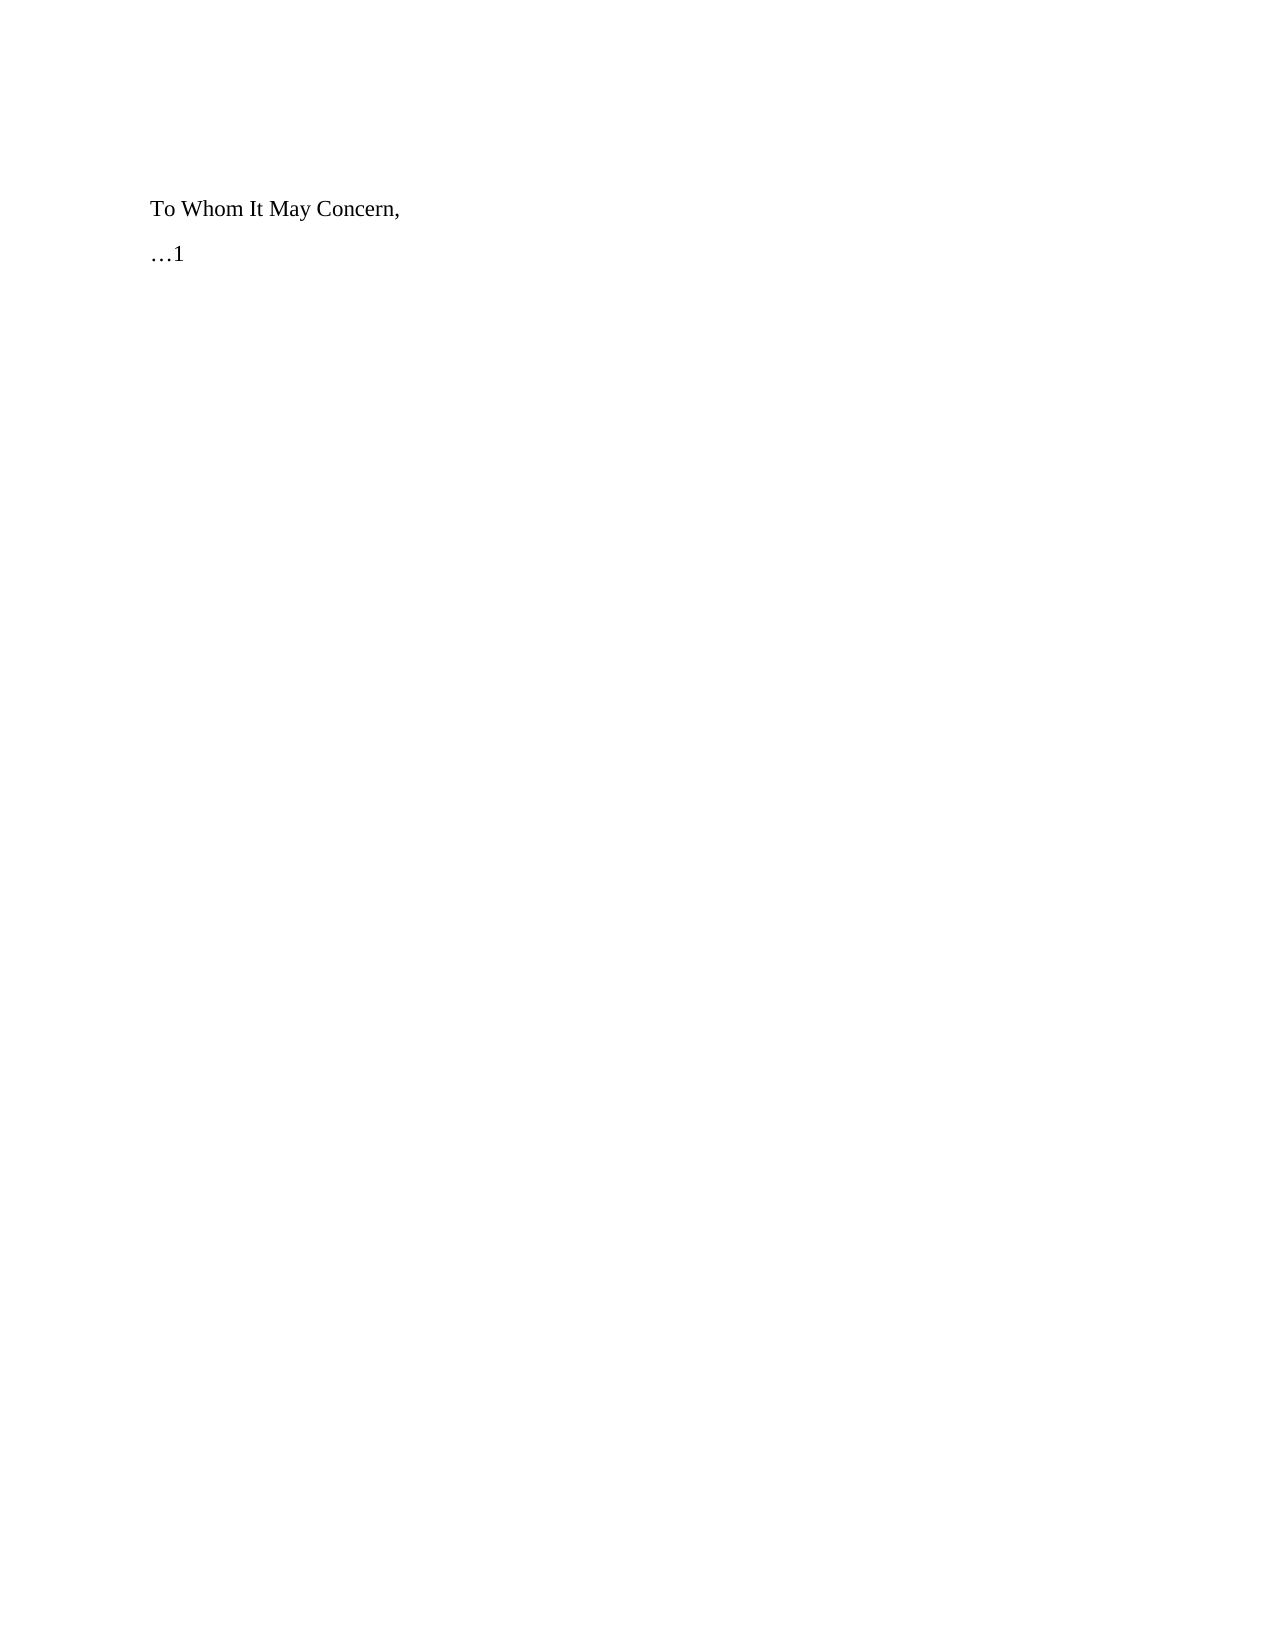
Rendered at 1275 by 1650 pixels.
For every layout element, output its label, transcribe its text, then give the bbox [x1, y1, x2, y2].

text To Whom It May Concern, [150, 195, 1125, 221]
text …1 [150, 240, 1125, 267]
